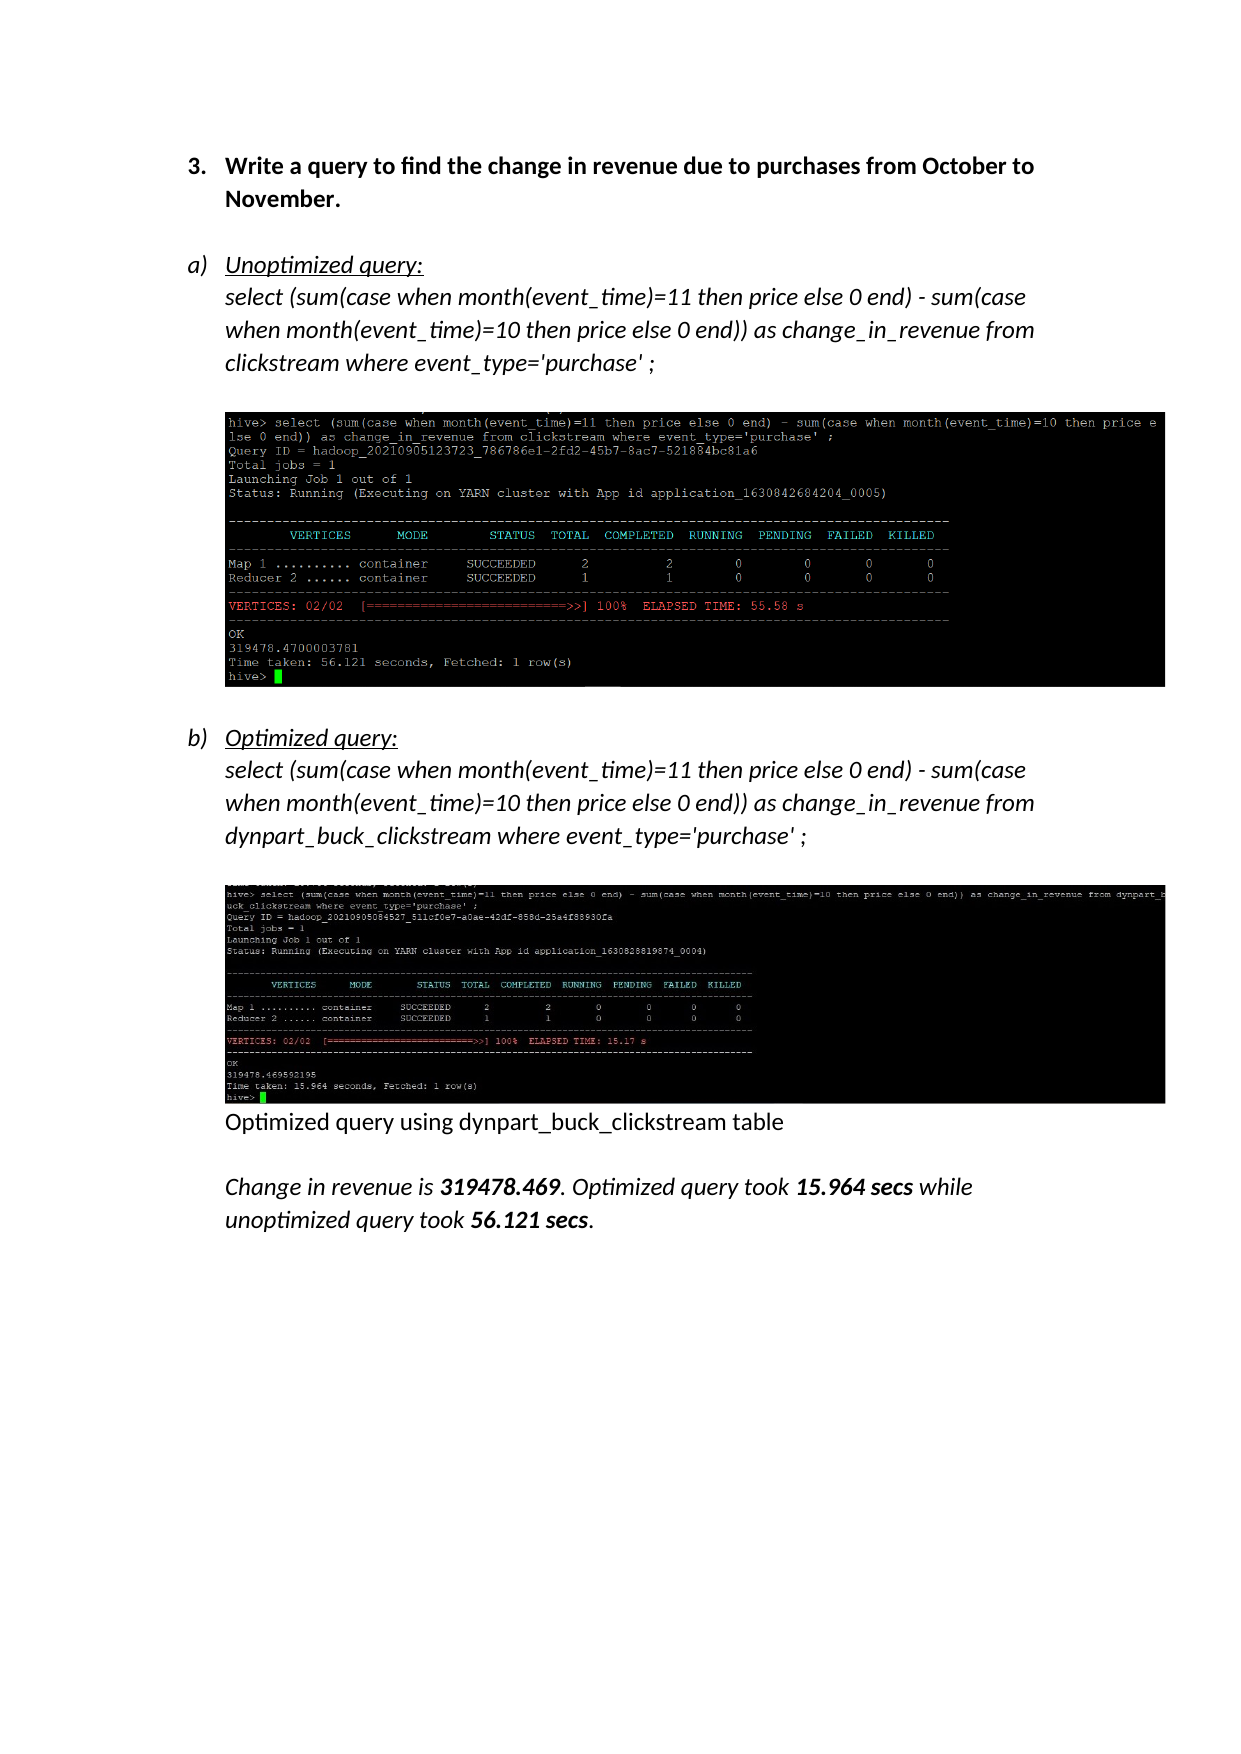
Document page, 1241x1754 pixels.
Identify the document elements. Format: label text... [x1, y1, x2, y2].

list Change in revenue is 319478.469. Optimized query took 15.964 secs while unoptimized query took 56.121 secs. [225, 1172, 1090, 1235]
picture [225, 412, 1166, 687]
list Write a query to find the change in revenue due to purchases from October to November. [187, 150, 1090, 213]
list select (sum(case when month(event_time)=11 then price else 0 end) - sum(case when month(event_time)=10 then price else 0 end)) as change_in_revenue from clickstream where event_type='purchase' ; [225, 281, 1090, 377]
picture [225, 885, 1166, 1104]
list select (sum(case when month(event_time)=11 then price else 0 end) - sum(case when month(event_time)=10 then price else 0 end)) as change_in_revenue from dynpart_buck_clickstream where event_type='purchase' ; [225, 754, 1090, 850]
list Unoptimized query: [187, 249, 1090, 279]
list Optimized query: [187, 722, 1090, 752]
list Optimized query using dynpart_buck_clickstream table [225, 1106, 1090, 1136]
